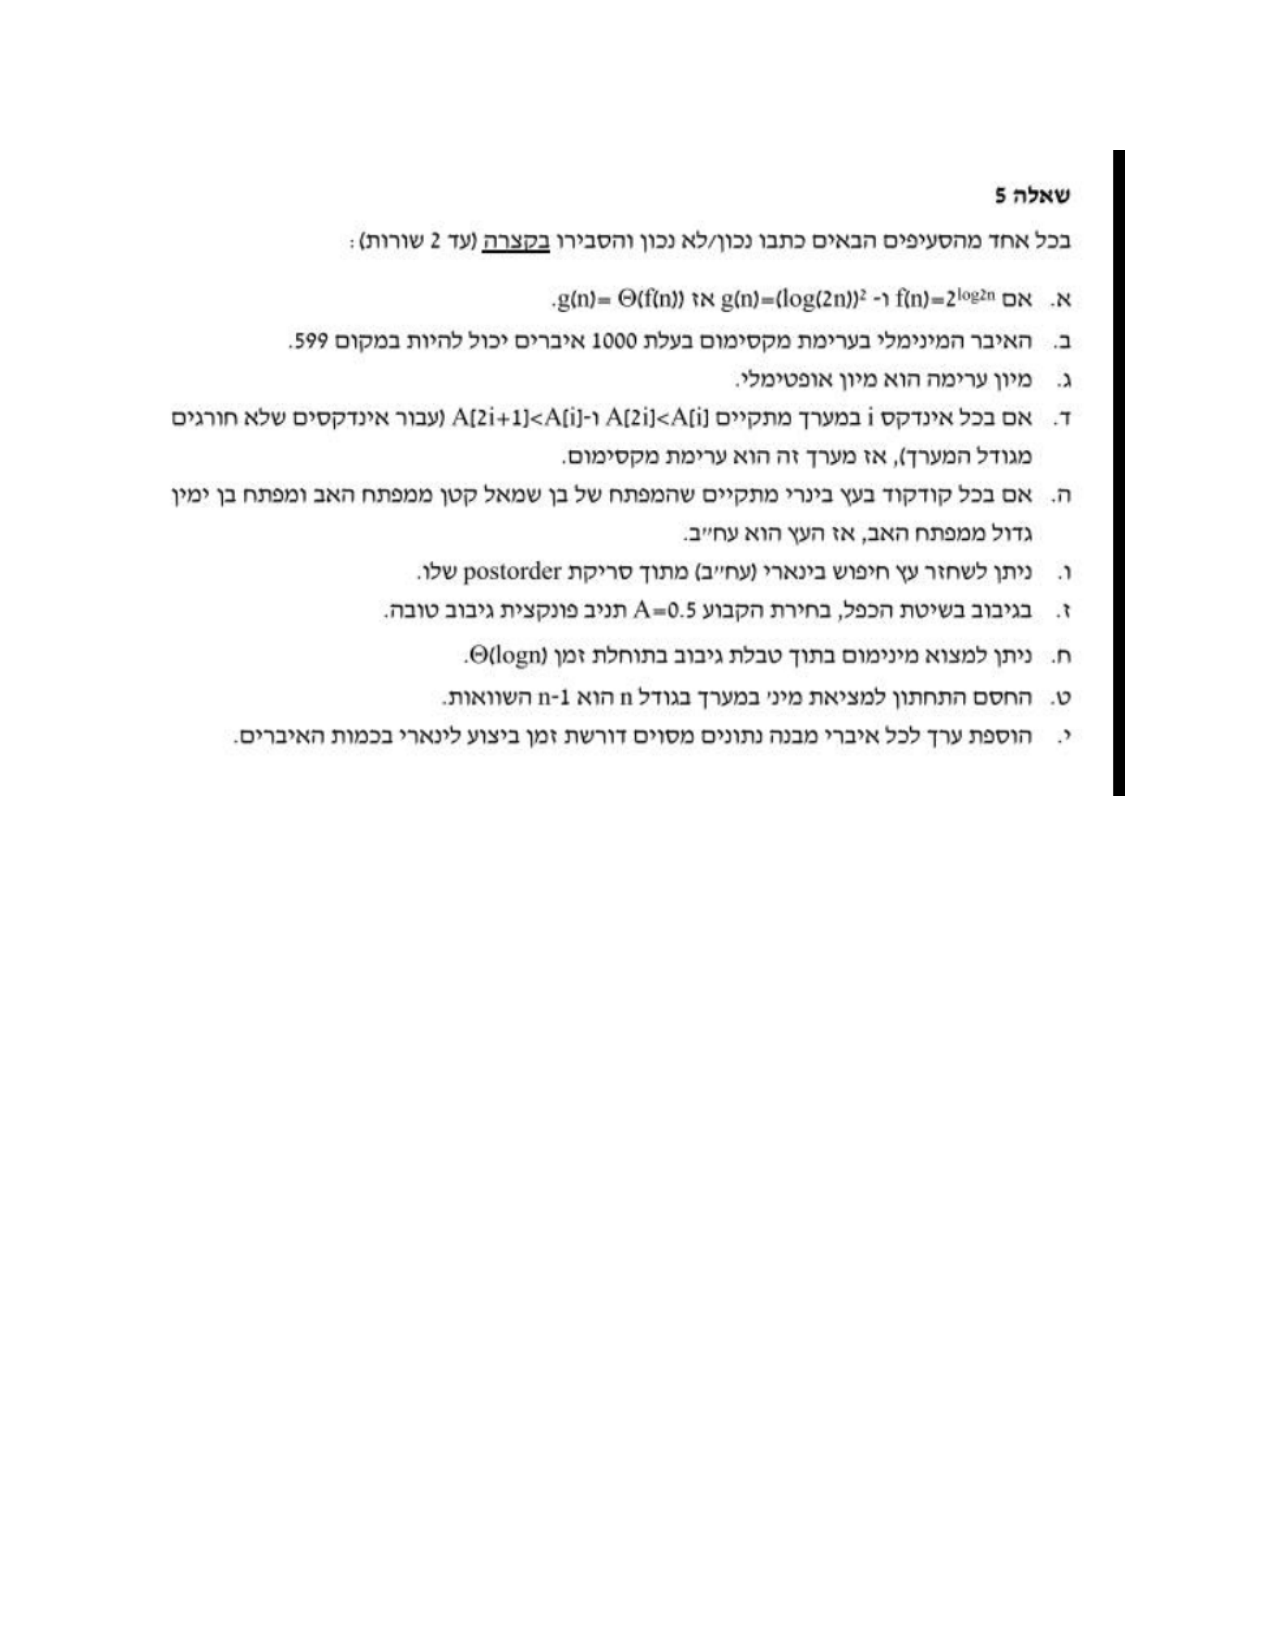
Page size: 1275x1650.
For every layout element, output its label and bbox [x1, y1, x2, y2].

picture [150, 150, 1125, 796]
